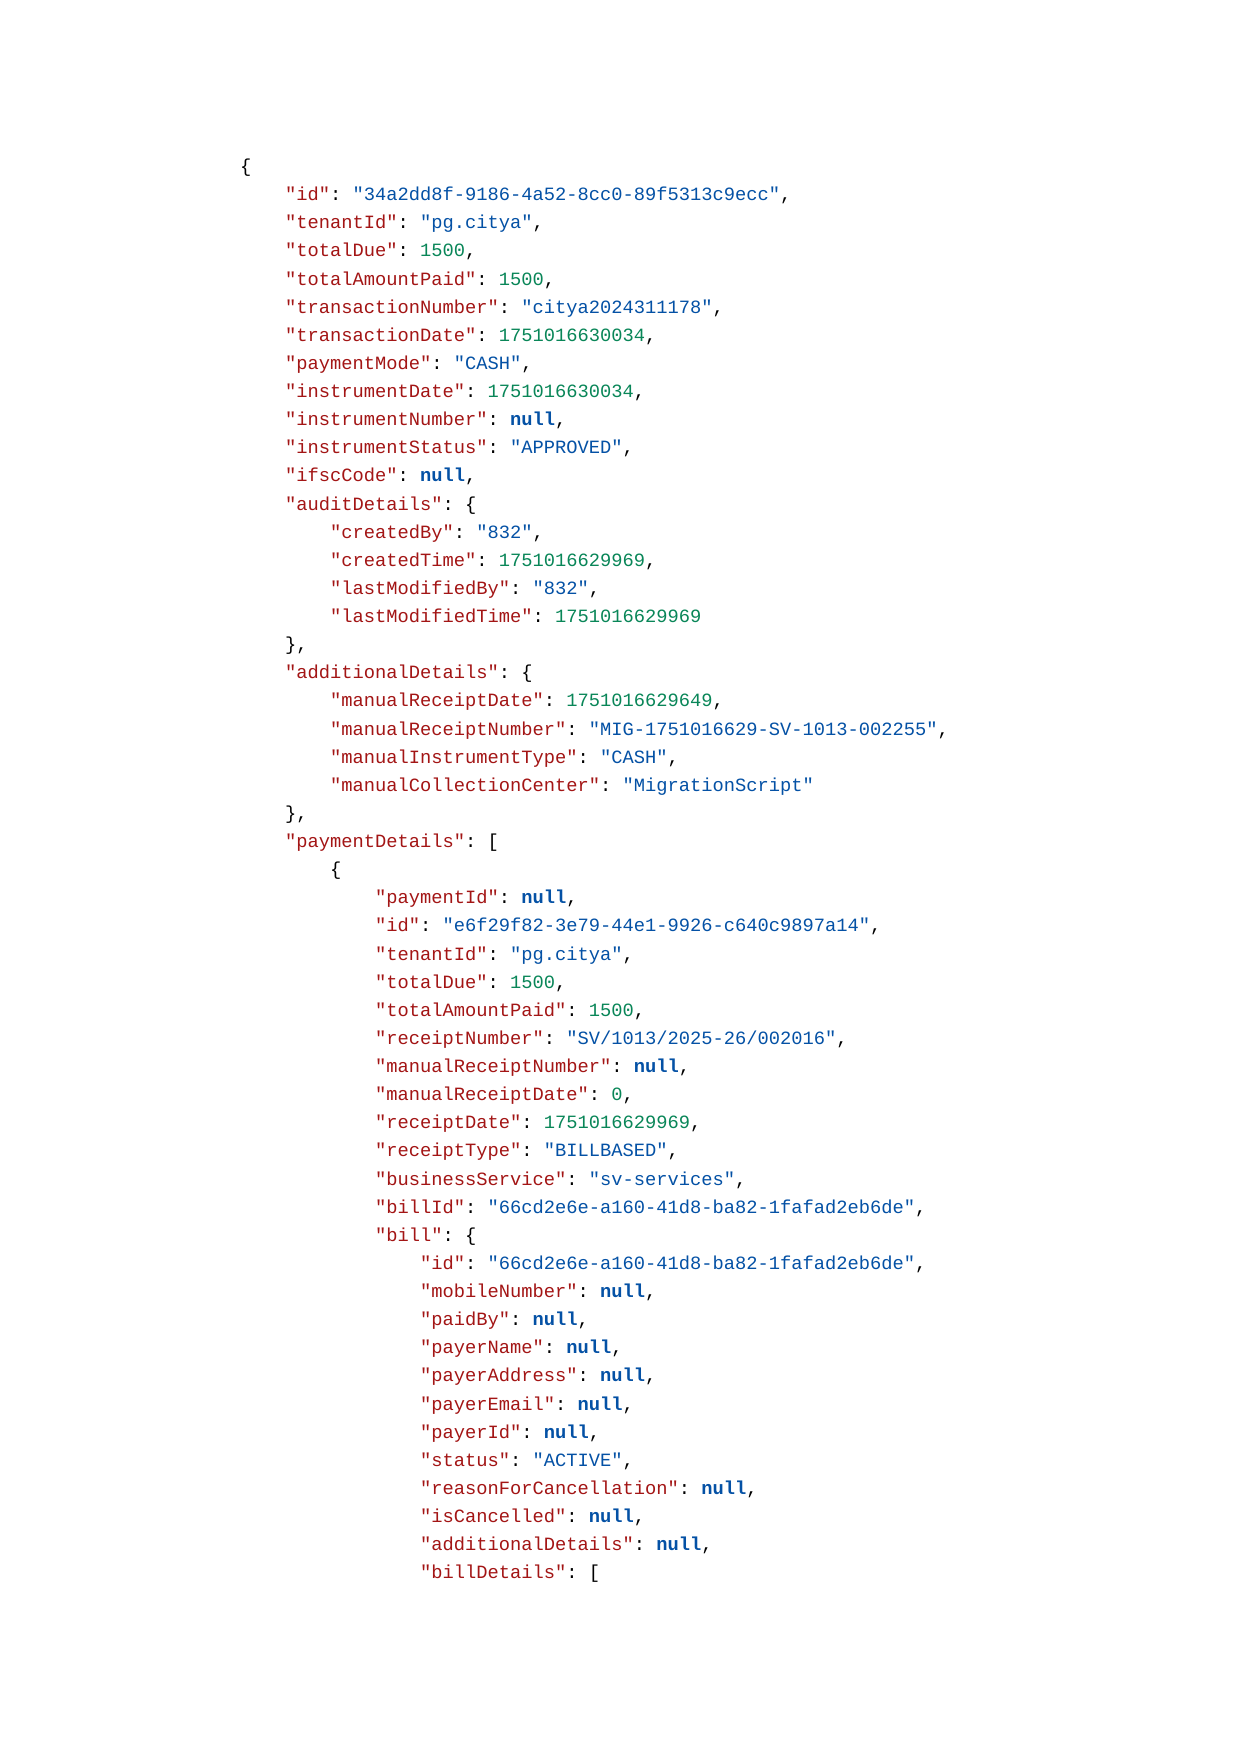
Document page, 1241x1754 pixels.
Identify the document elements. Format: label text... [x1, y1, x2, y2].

text "receiptType": "BILLBASED", [150, 1134, 1090, 1162]
text "receiptDate": 1751016629969, [150, 1106, 1090, 1134]
text "additionalDetails": null, [150, 1528, 1090, 1556]
text }, [150, 797, 1090, 825]
text "billId": "66cd2e6e-a160-41d8-ba82-1fafad2eb6de", [150, 1191, 1090, 1219]
text "transactionDate": 1751016630034, [150, 319, 1090, 347]
text "lastModifiedBy": "832", [150, 572, 1090, 600]
text "reasonForCancellation": null, [150, 1472, 1090, 1500]
text "manualReceiptDate": 1751016629649, [150, 684, 1090, 712]
text "instrumentNumber": null, [150, 403, 1090, 431]
text "createdBy": "832", [150, 516, 1090, 544]
text }, [150, 628, 1090, 656]
text "createdTime": 1751016629969, [150, 544, 1090, 572]
text "tenantId": "pg.citya", [150, 937, 1090, 966]
text "manualInstrumentType": "CASH", [150, 741, 1090, 769]
text "payerId": null, [150, 1416, 1090, 1444]
text "payerName": null, [150, 1331, 1090, 1359]
text "manualReceiptNumber": null, [150, 1050, 1090, 1078]
text "totalAmountPaid": 1500, [150, 262, 1090, 291]
text "isCancelled": null, [150, 1500, 1090, 1528]
text "paymentDetails": [ [150, 825, 1090, 853]
text "tenantId": "pg.citya", [150, 206, 1090, 234]
text { [150, 853, 1090, 881]
text { [150, 150, 1090, 178]
text "totalDue": 1500, [150, 966, 1090, 994]
text "mobileNumber": null, [150, 1275, 1090, 1303]
text "manualCollectionCenter": "MigrationScript" [150, 769, 1090, 797]
text "additionalDetails": { [150, 656, 1090, 684]
text "receiptNumber": "SV/1013/2025-26/002016", [150, 1022, 1090, 1050]
text "instrumentDate": 1751016630034, [150, 375, 1090, 403]
text "transactionNumber": "citya2024311178", [150, 291, 1090, 319]
text "paidBy": null, [150, 1303, 1090, 1331]
text "ifscCode": null, [150, 459, 1090, 487]
text "manualReceiptDate": 0, [150, 1078, 1090, 1106]
text "manualReceiptNumber": "MIG-1751016629-SV-1013-002255", [150, 712, 1090, 741]
text "paymentMode": "CASH", [150, 347, 1090, 375]
text "paymentId": null, [150, 881, 1090, 909]
text "instrumentStatus": "APPROVED", [150, 431, 1090, 459]
text "id": "e6f29f82-3e79-44e1-9926-c640c9897a14", [150, 909, 1090, 937]
text "id": "66cd2e6e-a160-41d8-ba82-1fafad2eb6de", [150, 1247, 1090, 1275]
text "status": "ACTIVE", [150, 1444, 1090, 1472]
text "lastModifiedTime": 1751016629969 [150, 600, 1090, 628]
text "totalAmountPaid": 1500, [150, 994, 1090, 1022]
text "payerEmail": null, [150, 1387, 1090, 1416]
text "businessService": "sv-services", [150, 1162, 1090, 1191]
text "totalDue": 1500, [150, 234, 1090, 262]
text "billDetails": [ [150, 1556, 1090, 1584]
text "bill": { [150, 1219, 1090, 1247]
text "auditDetails": { [150, 487, 1090, 516]
text "payerAddress": null, [150, 1359, 1090, 1387]
text "id": "34a2dd8f-9186-4a52-8cc0-89f5313c9ecc", [150, 178, 1090, 206]
